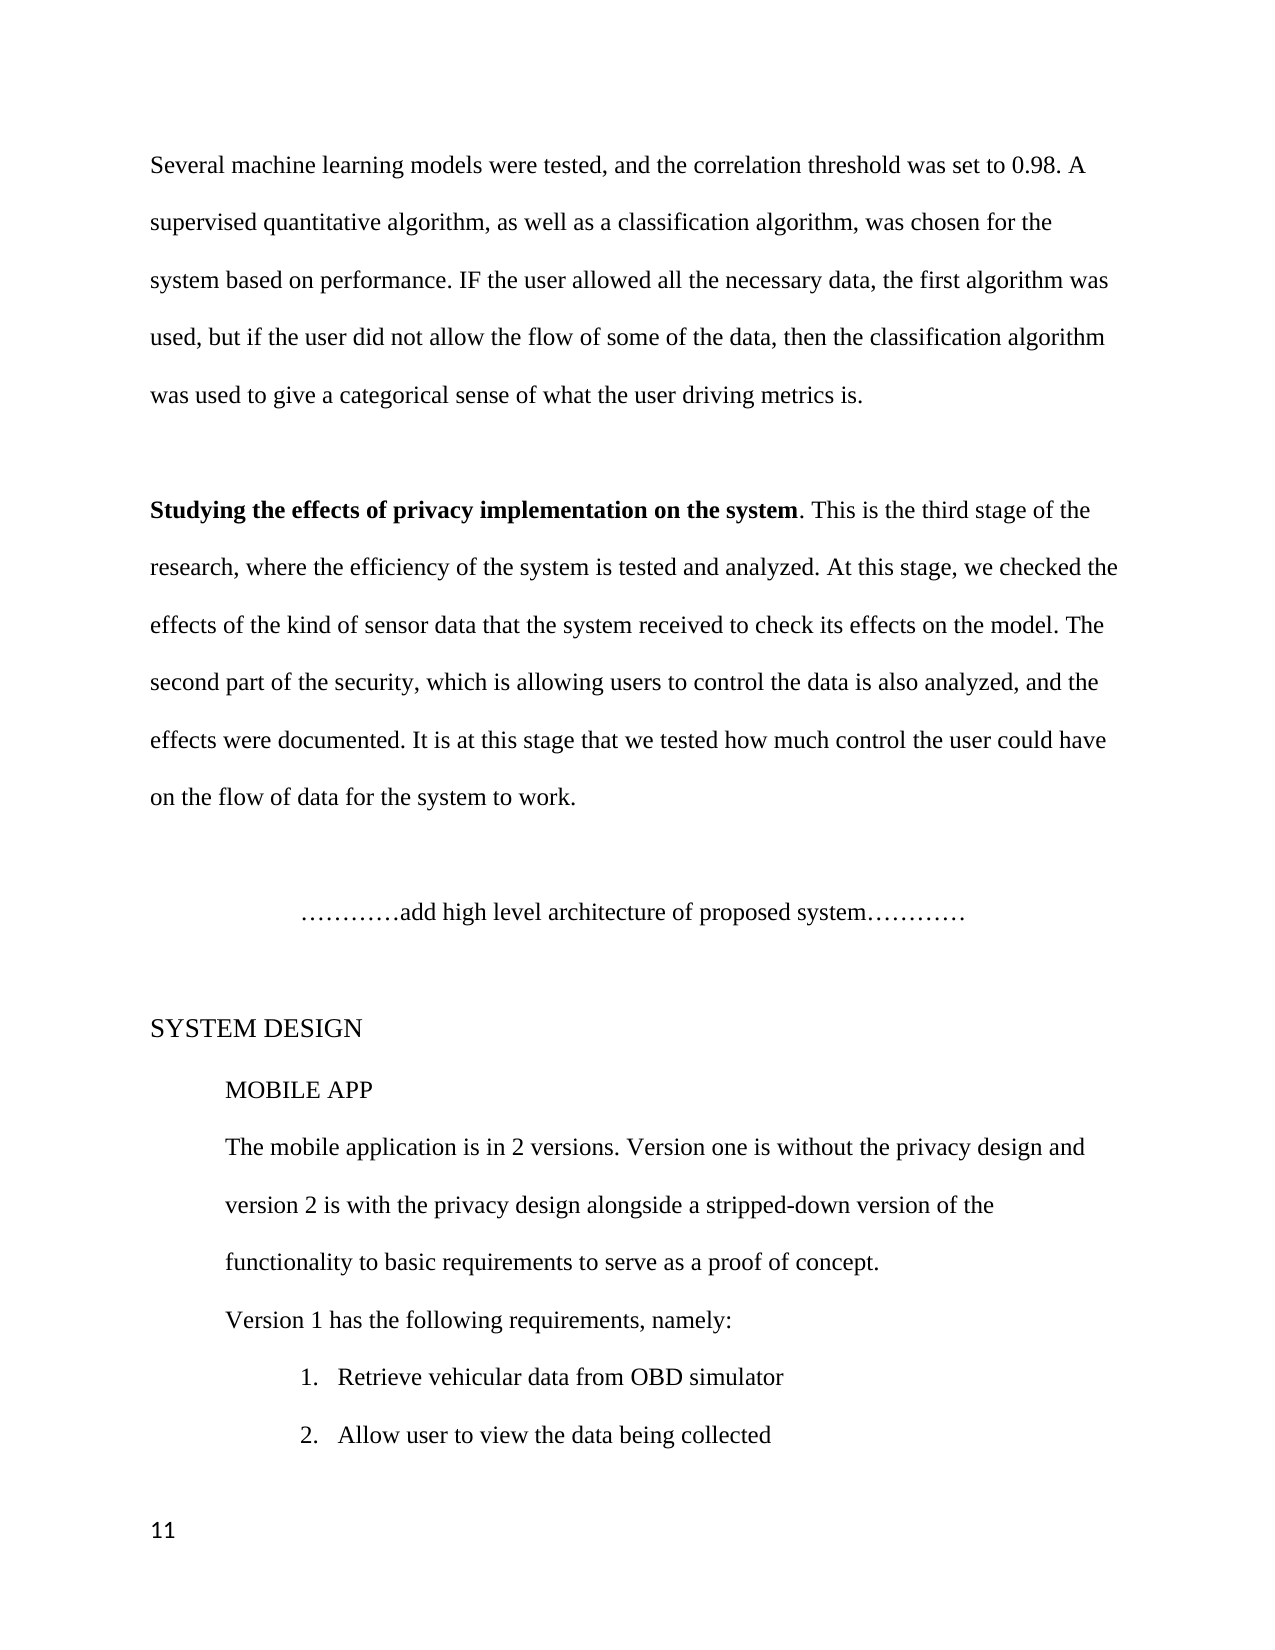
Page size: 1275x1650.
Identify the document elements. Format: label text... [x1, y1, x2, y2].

text …………add high level architecture of proposed system………… [150, 897, 1125, 926]
text The mobile application is in 2 versions. Version one is without the privacy design and version 2 is with the privacy design alongside a stripped-down version of the functionality to basic requirements to serve as a proof of concept. [225, 1132, 1125, 1276]
text MOBILE APP [225, 1075, 1125, 1103]
list Retrieve vehicular data from OBD simulator [300, 1362, 1125, 1391]
text Studying the effects of privacy implementation on the system. This is the third stage of the research, where the efficiency of the system is tested and analyzed. At this stage, we checked the effects of the kind of sensor data that the system received to check its effects on the model. The second part of the security, which is allowing users to control the data is also analyzed, and the effects were documented. It is at this stage that we tested how much control the user could have on the flow of data for the system to work. [150, 495, 1125, 811]
text Version 1 has the following requirements, namely: [225, 1305, 1125, 1333]
list Allow user to view the data being collected [300, 1420, 1125, 1448]
text SYSTEM DESIGN [150, 1012, 1125, 1044]
